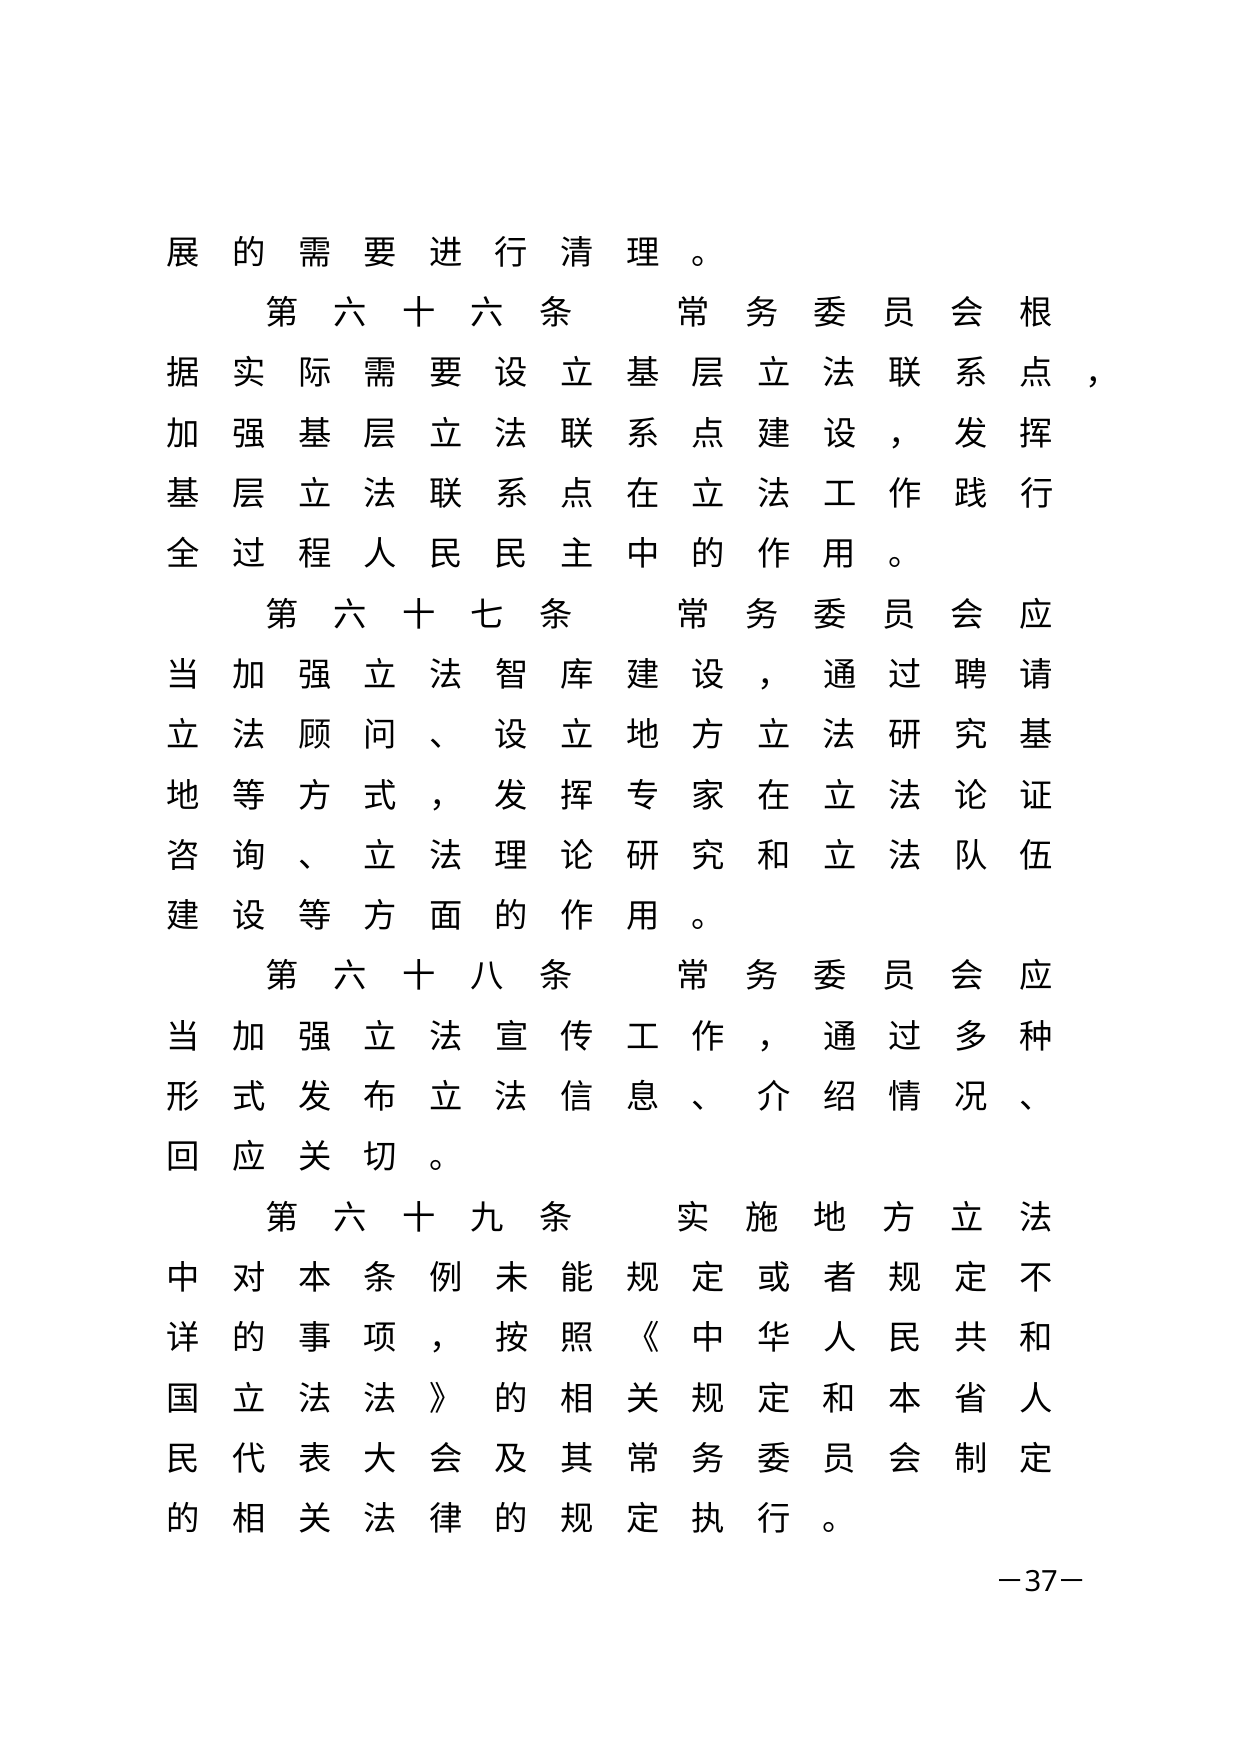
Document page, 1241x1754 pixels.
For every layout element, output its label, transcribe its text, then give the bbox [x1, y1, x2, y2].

text 第六十九条 实施地方立法中对本条例未能规定或者规定不详的事项，按照《中华人民共和国立法法》的相关规定和本省人民代表大会及其常务委员会制定的相关法律的规定执行。 [167, 1184, 1085, 1546]
text 第六十六条 常务委员会根据实际需要设立基层立法联系点，加强基层立法联系点建设，发挥基层立法联系点在立法工作践行全过程人民民主中的作用。 [167, 280, 1085, 581]
text 第六十七条 常务委员会应当加强立法智库建设，通过聘请立法顾问、设立地方立法研究基地等方式，发挥专家在立法论证咨询、立法理论研究和立法队伍建设等方面的作用。 [167, 581, 1085, 943]
text 第六十五条 对法规、规章和其他规范性文件，制定机关根据维护法制统一的原则和改革发展的需要进行清理。 [167, 219, 1085, 280]
text 第六十八条 常务委员会应当加强立法宣传工作，通过多种形式发布立法信息、介绍情况、回应关切。 [167, 943, 1085, 1184]
